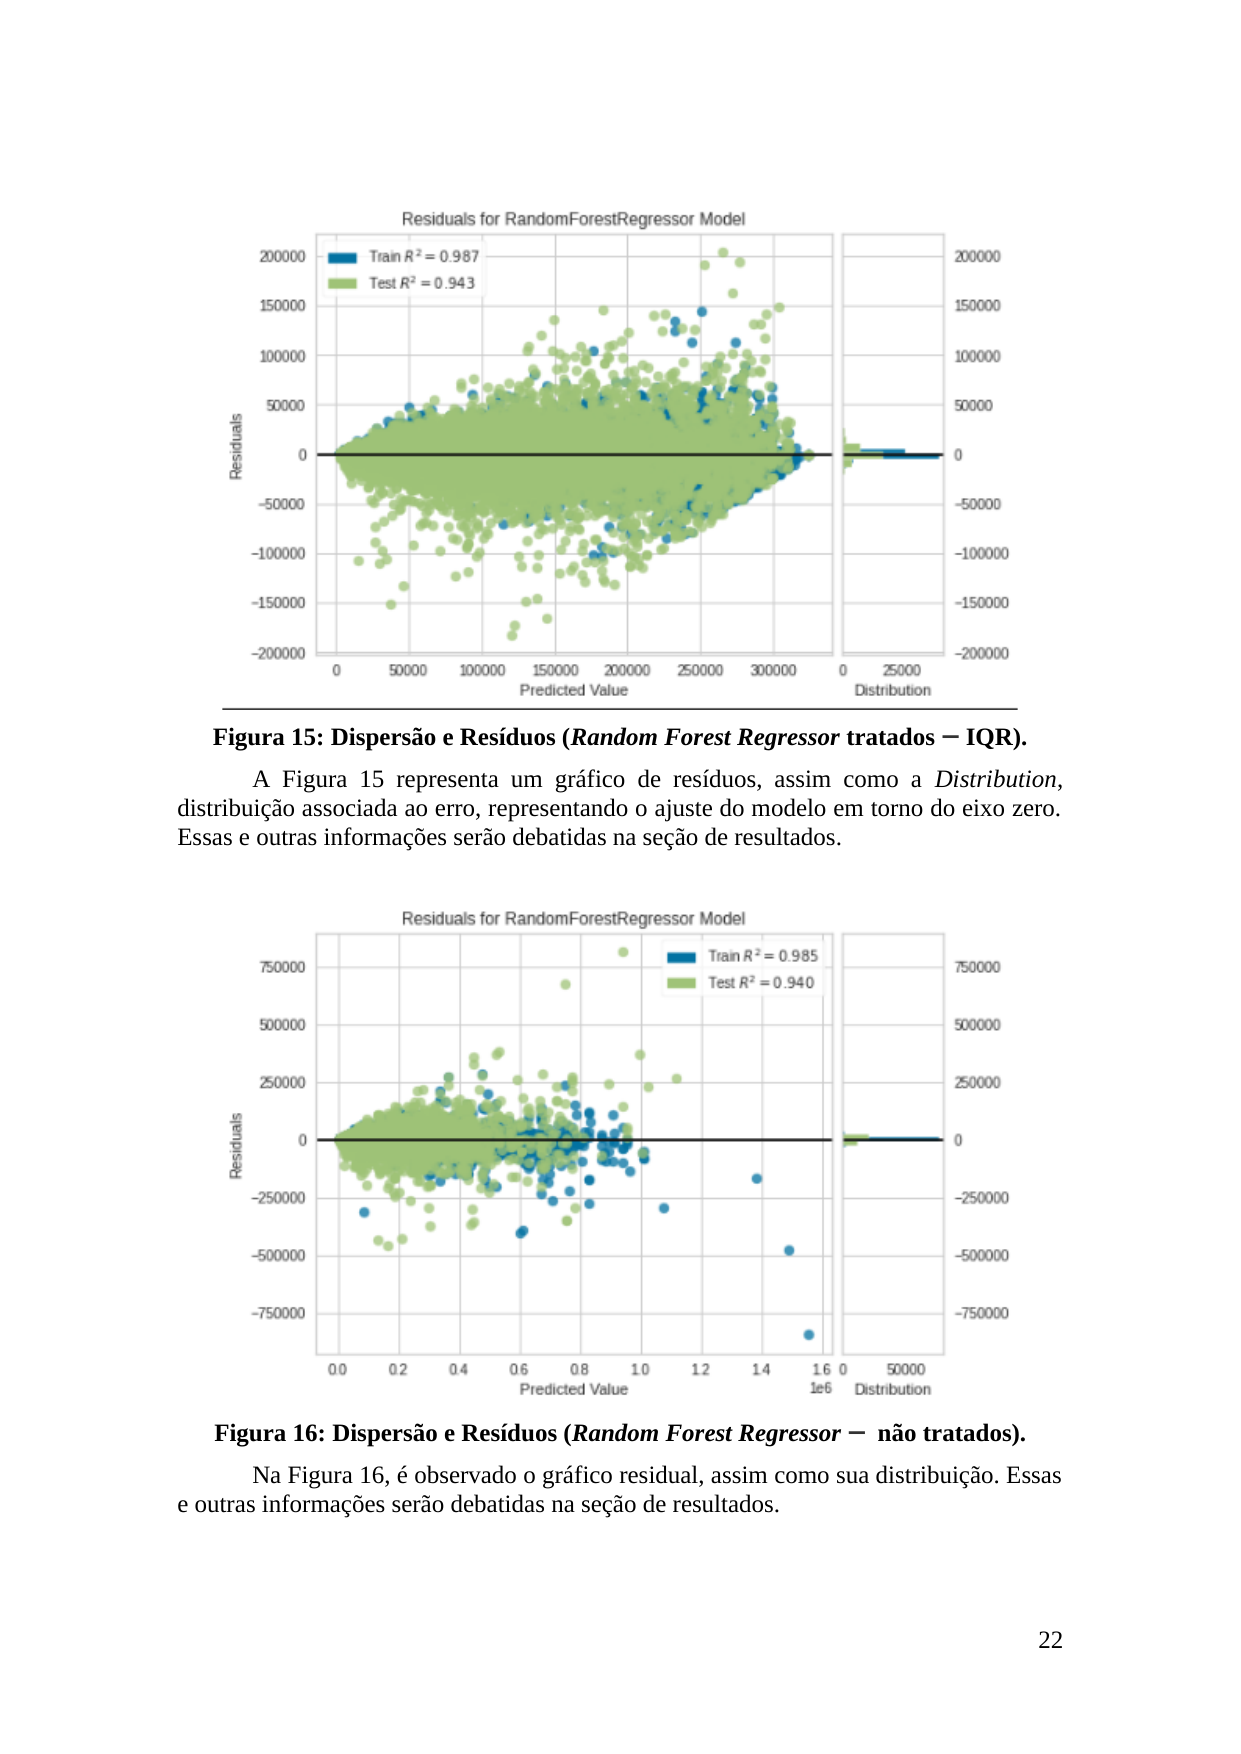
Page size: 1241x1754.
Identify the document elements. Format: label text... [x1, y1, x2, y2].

text Na Figura 16, é observado o gráfico residual, assim como sua distribuição. Essas e outras informações serão debatidas na seção de resultados. [177, 1460, 1063, 1517]
text Figura 16: Dispersão e Resíduos (Random Forest Regressor — não tratados). [177, 1418, 1063, 1447]
picture [222, 206, 1018, 710]
text Figura 15: Dispersão e Resíduos (Random Forest Regressor tratados — IQR). [177, 722, 1063, 752]
picture [222, 904, 1018, 1406]
text A Figura 15 representa um gráfico de resíduos, assim como a Distribution, distribuição associada ao erro, representando o ajuste do modelo em torno do eixo zero. Essas e outras informações serão debatidas na seção de resultados. [177, 764, 1063, 850]
